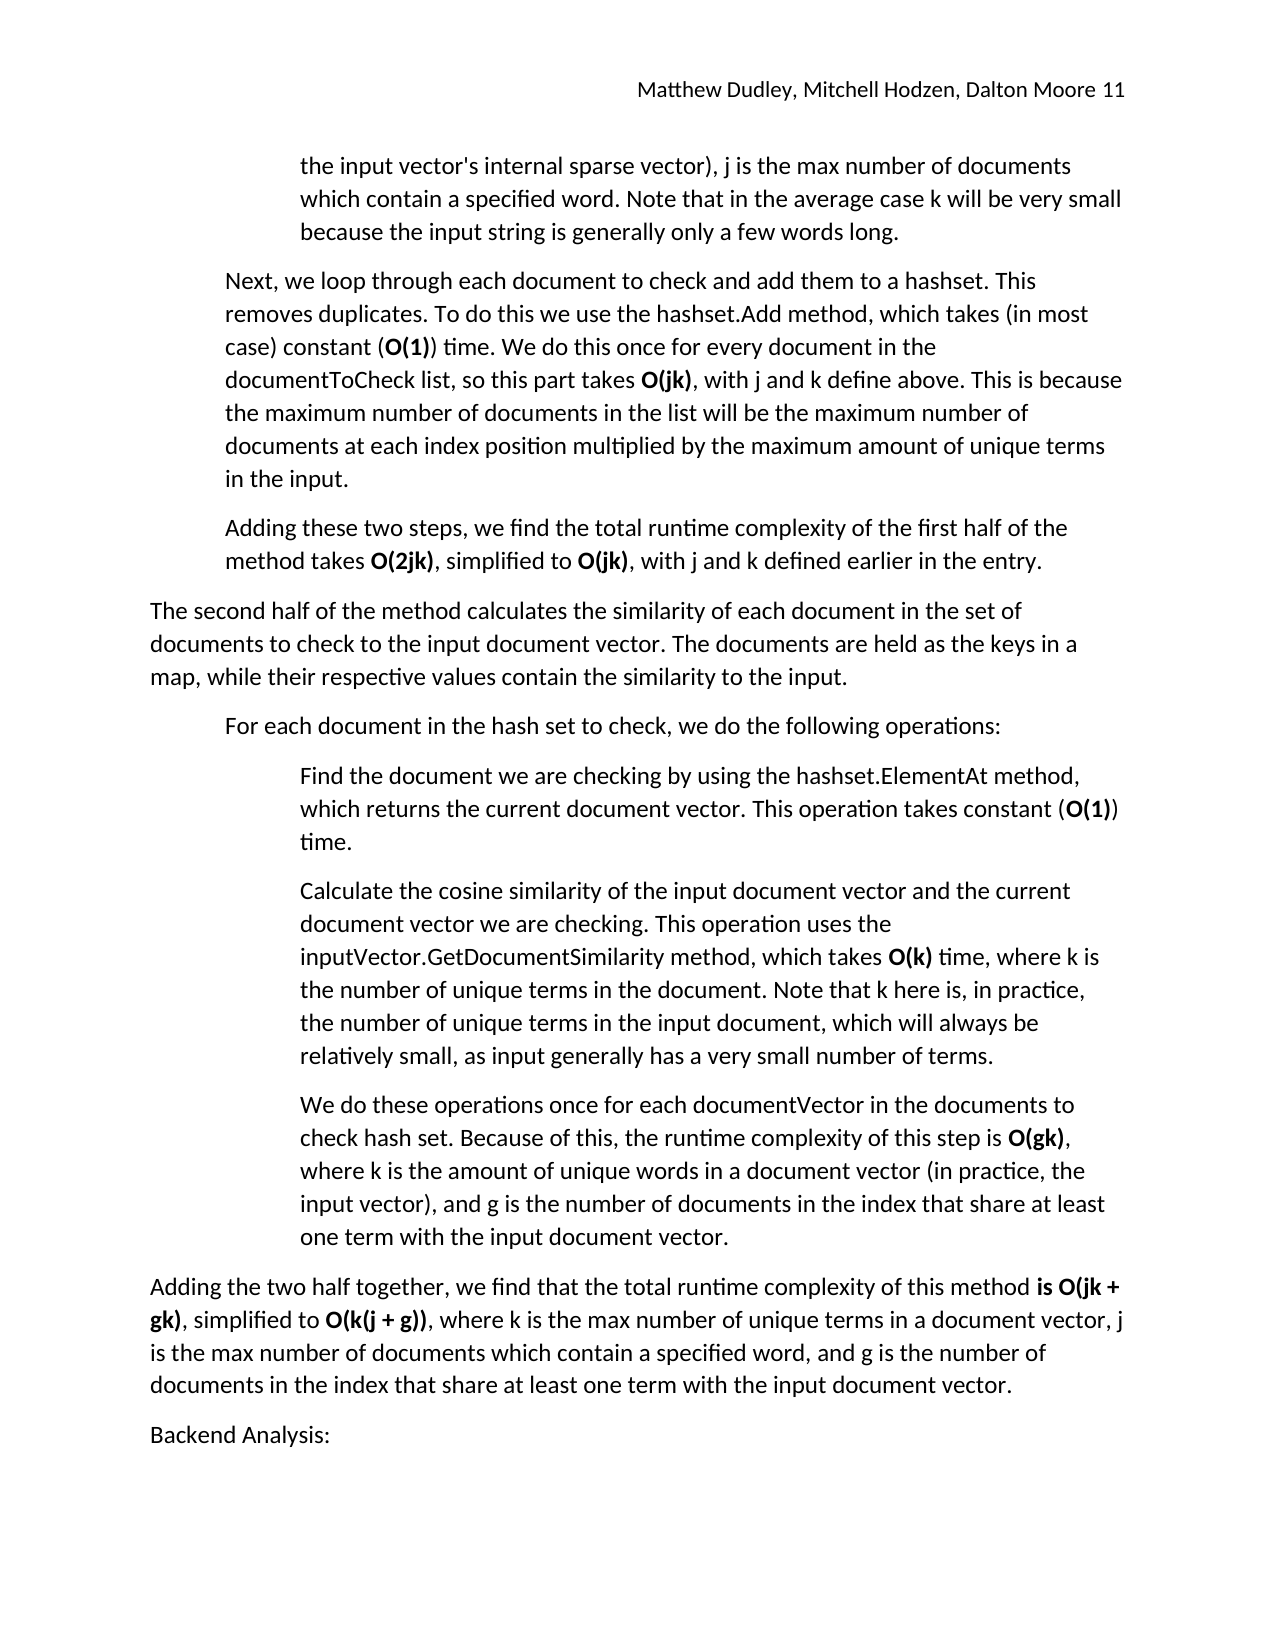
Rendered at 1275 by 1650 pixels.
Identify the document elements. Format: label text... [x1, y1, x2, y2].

text Next, we loop through each document to check and add them to a hashset. This removes duplicates. To do this we use the hashset.Add method, which takes (in most case) constant (O(1)) time. We do this once for every document in the documentToCheck list, so this part takes O(jk), with j and k define above. This is because the maximum number of documents in the list will be the maximum number of documents at each index position multiplied by the maximum amount of unique terms in the input. [225, 265, 1125, 493]
text Calculate the cosine similarity of the input document vector and the current document vector we are checking. This operation uses the inputVector.GetDocumentSimilarity method, which takes O(k) time, where k is the number of unique terms in the document. Note that k here is, in practice, the number of unique terms in the input document, which will always be relatively small, as input generally has a very small number of terms. [300, 875, 1125, 1071]
text Adding the two half together, we find that the total runtime complexity of this method is O(jk + gk), simplified to O(k(j + g)), where k is the max number of unique terms in a document vector, j is the max number of documents which contain a specified word, and g is the number of documents in the index that share at least one term with the input document vector. [150, 1271, 1125, 1400]
text We do these operations once for each documentVector in the documents to check hash set. Because of this, the runtime complexity of this step is O(gk), where k is the amount of unique words in a document vector (in practice, the input vector), and g is the number of documents in the index that share at least one term with the input document vector. [300, 1089, 1125, 1252]
text Backend Analysis: [150, 1419, 1125, 1450]
text For each document in the hash set to check, we do the following operations: [150, 710, 1125, 741]
text Find the document we are checking by using the hashset.ElementAt method, which returns the current document vector. This operation takes constant (O(1)) time. [300, 760, 1125, 856]
text Adding these two steps, we find the total runtime complexity of the first half of the method takes O(2jk), simplified to O(jk), with j and k defined earlier in the entry. [225, 512, 1125, 576]
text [300, 150, 1125, 246]
text The second half of the method calculates the similarity of each document in the set of documents to check to the input document vector. The documents are held as the keys in a map, while their respective values contain the similarity to the input. [150, 595, 1125, 691]
